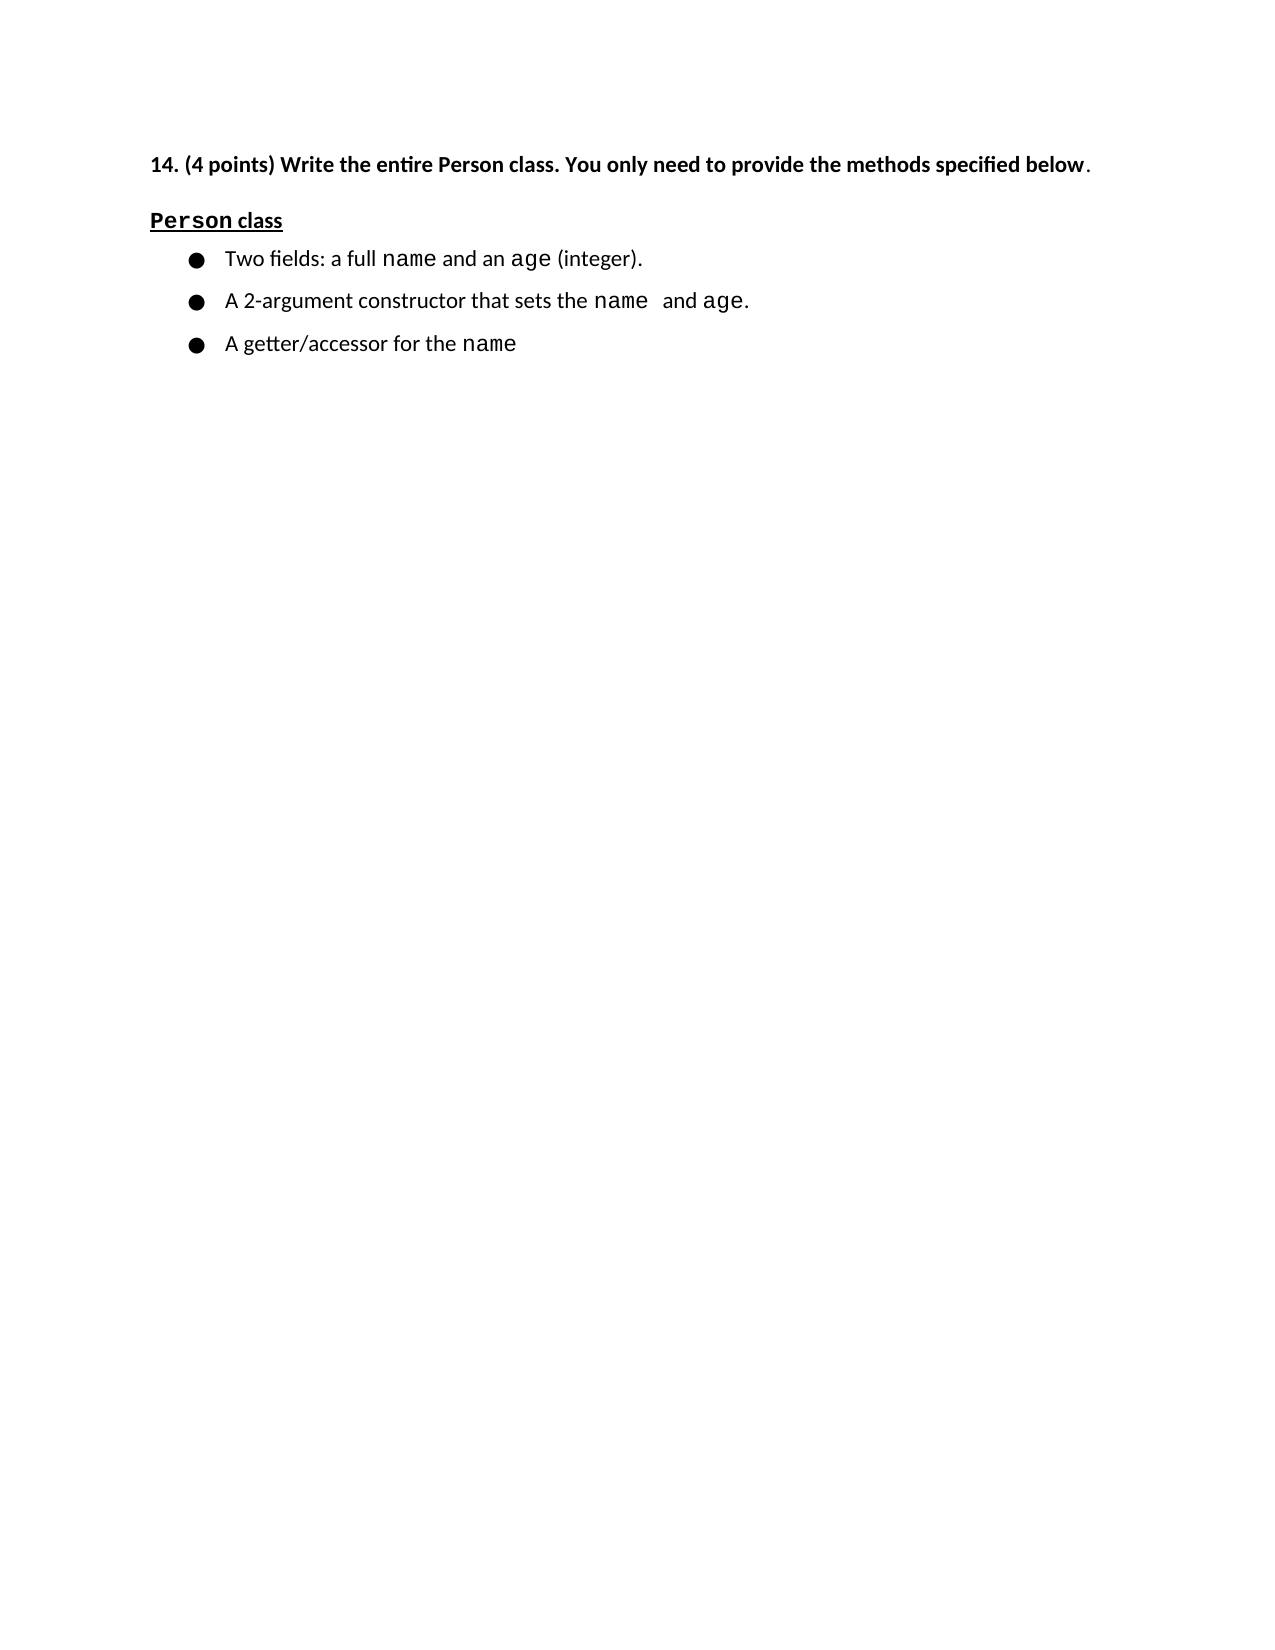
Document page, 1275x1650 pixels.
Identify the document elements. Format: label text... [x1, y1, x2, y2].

list Two fields: a full name and an age (integer). [187, 235, 1125, 278]
list A 2-argument constructor that sets the name and age. [187, 278, 1125, 321]
text 14. (4 points) Write the entire Person class. You only need to provide the methods specified below. [150, 150, 1125, 178]
text Person class [150, 206, 1125, 235]
list A getter/accessor for the name [187, 321, 1125, 363]
